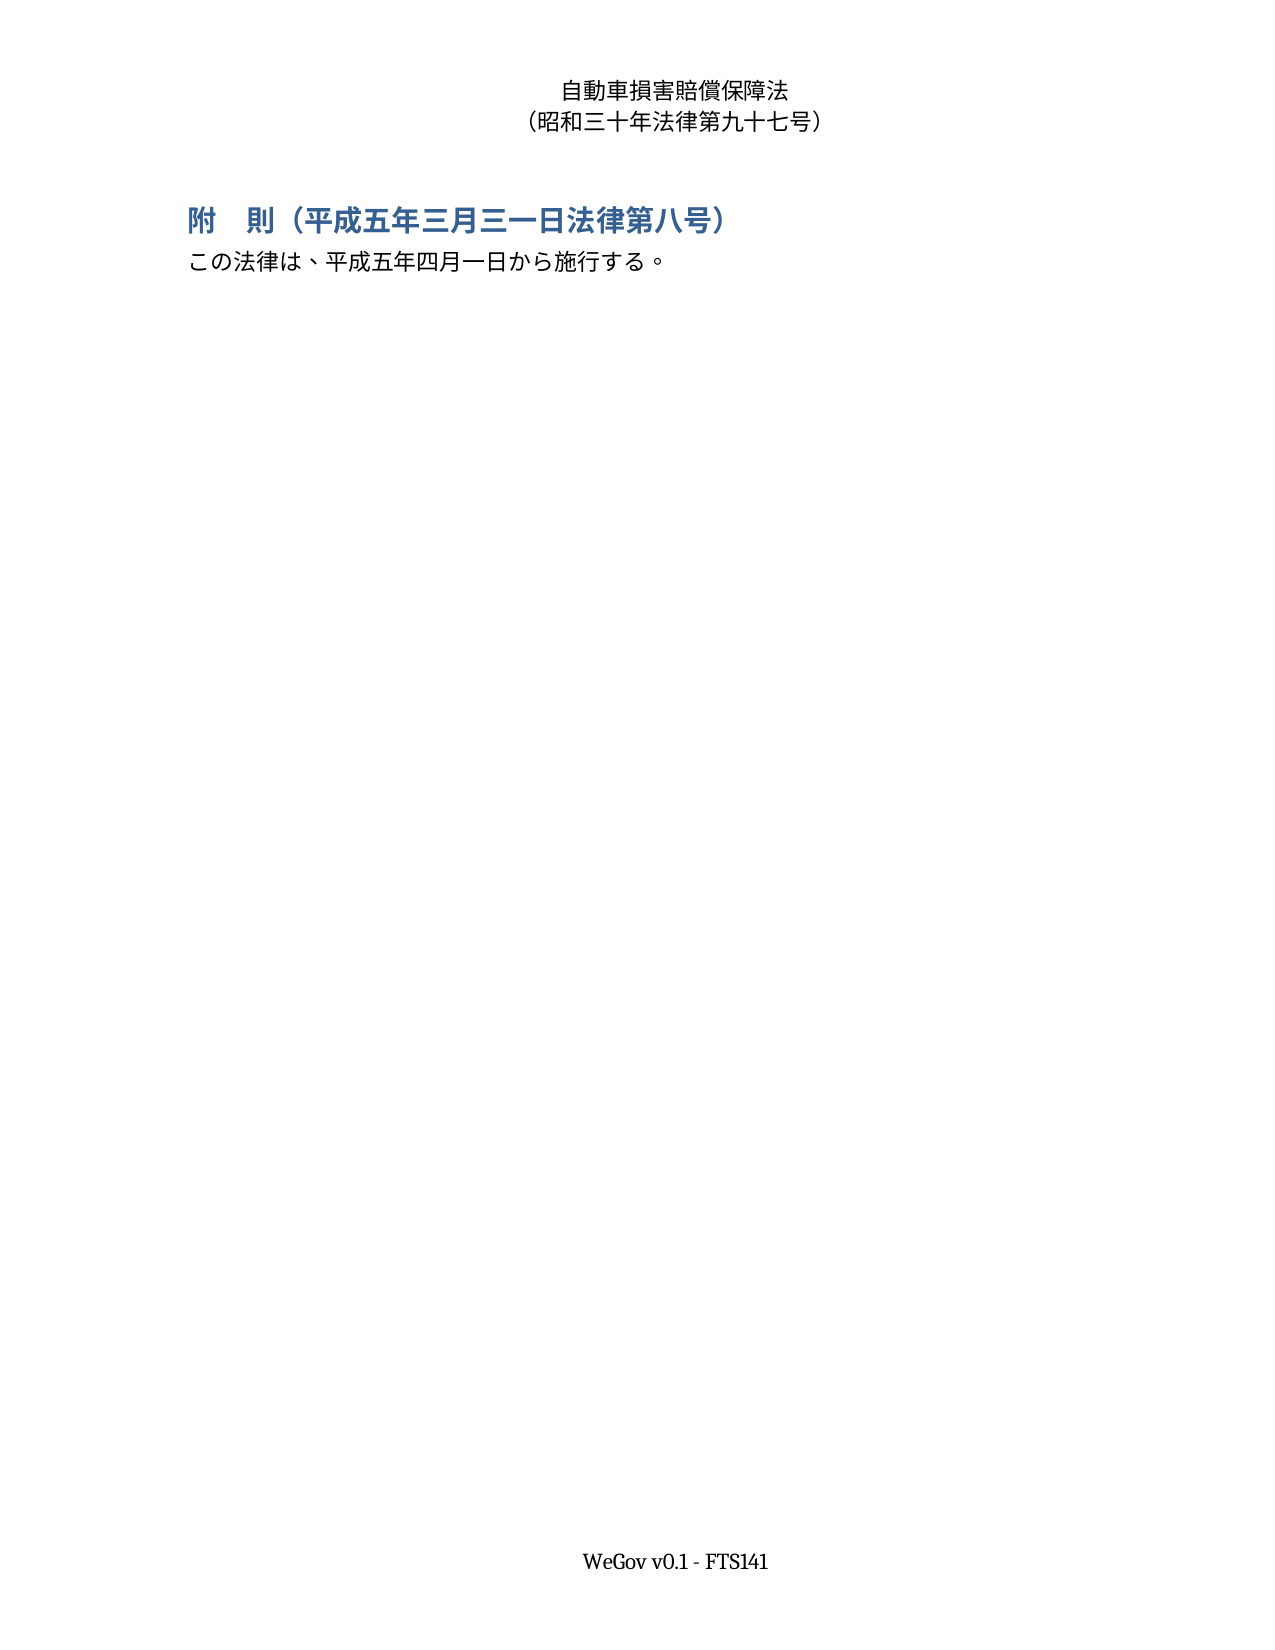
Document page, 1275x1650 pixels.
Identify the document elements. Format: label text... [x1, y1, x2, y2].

subtitle 附 則（平成五年三月三一日法律第八号） [187, 200, 1087, 240]
text この法律は、平成五年四月一日から施行する。 [187, 246, 1087, 277]
